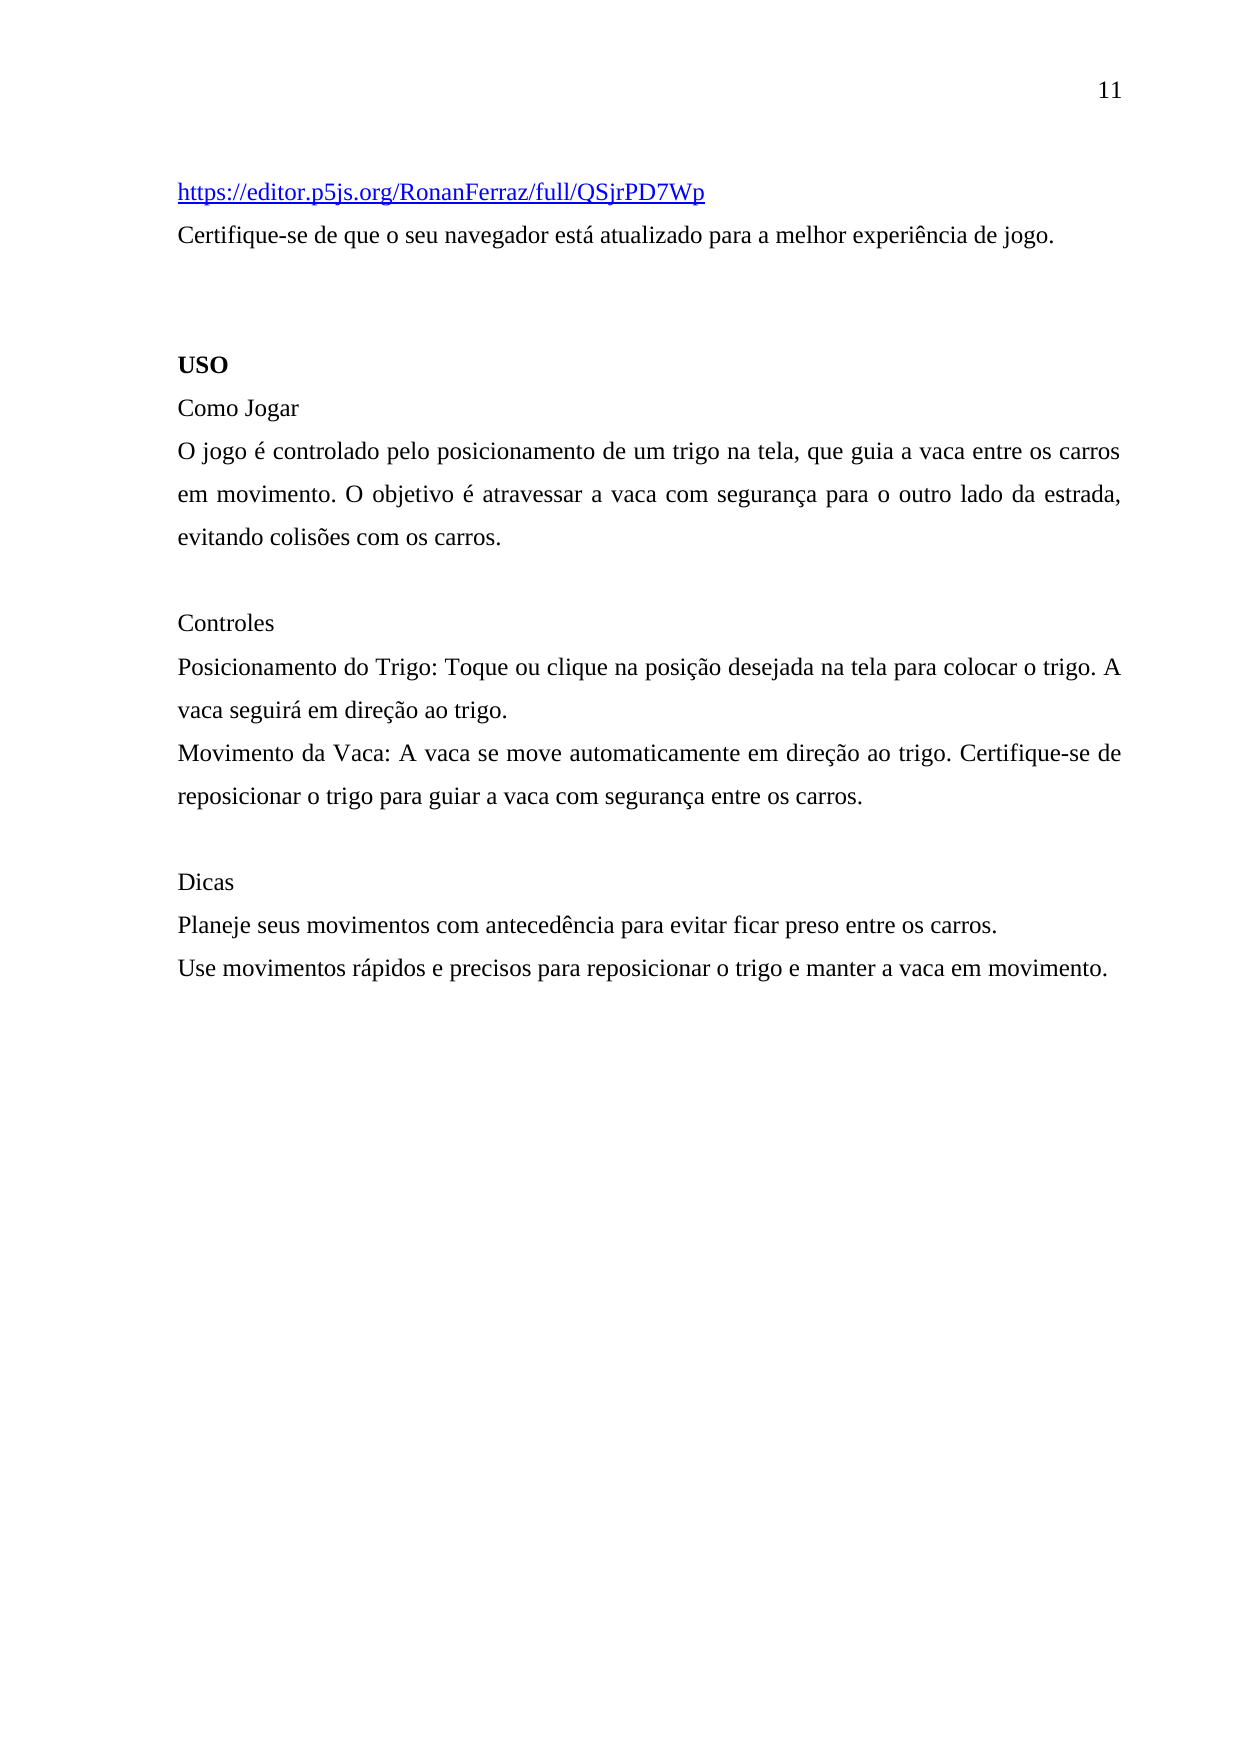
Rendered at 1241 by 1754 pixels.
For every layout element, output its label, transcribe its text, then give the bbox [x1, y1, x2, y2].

text Posicionamento do Trigo: Toque ou clique na posição desejada na tela para colocar o trigo. A vaca seguirá em direção ao trigo. [177, 652, 1122, 723]
text Movimento da Vaca: A vaca se move automaticamente em direção ao trigo. Certifique-se de reposicionar o trigo para guiar a vaca com segurança entre os carros. [177, 738, 1122, 810]
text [177, 177, 1122, 249]
subtitle USO [177, 350, 1122, 378]
text Controles [177, 608, 1122, 637]
text Como Jogar [177, 393, 1122, 422]
text Planeje seus movimentos com antecedência para evitar ficar preso entre os carros. [177, 910, 1122, 939]
text Use movimentos rápidos e precisos para reposicionar o trigo e manter a vaca em movimento. [177, 953, 1122, 982]
text Dicas [177, 867, 1122, 896]
text O jogo é controlado pelo posicionamento de um trigo na tela, que guia a vaca entre os carros em movimento. O objetivo é atravessar a vaca com segurança para o outro lado da estrada, evitando colisões com os carros. [177, 436, 1122, 551]
